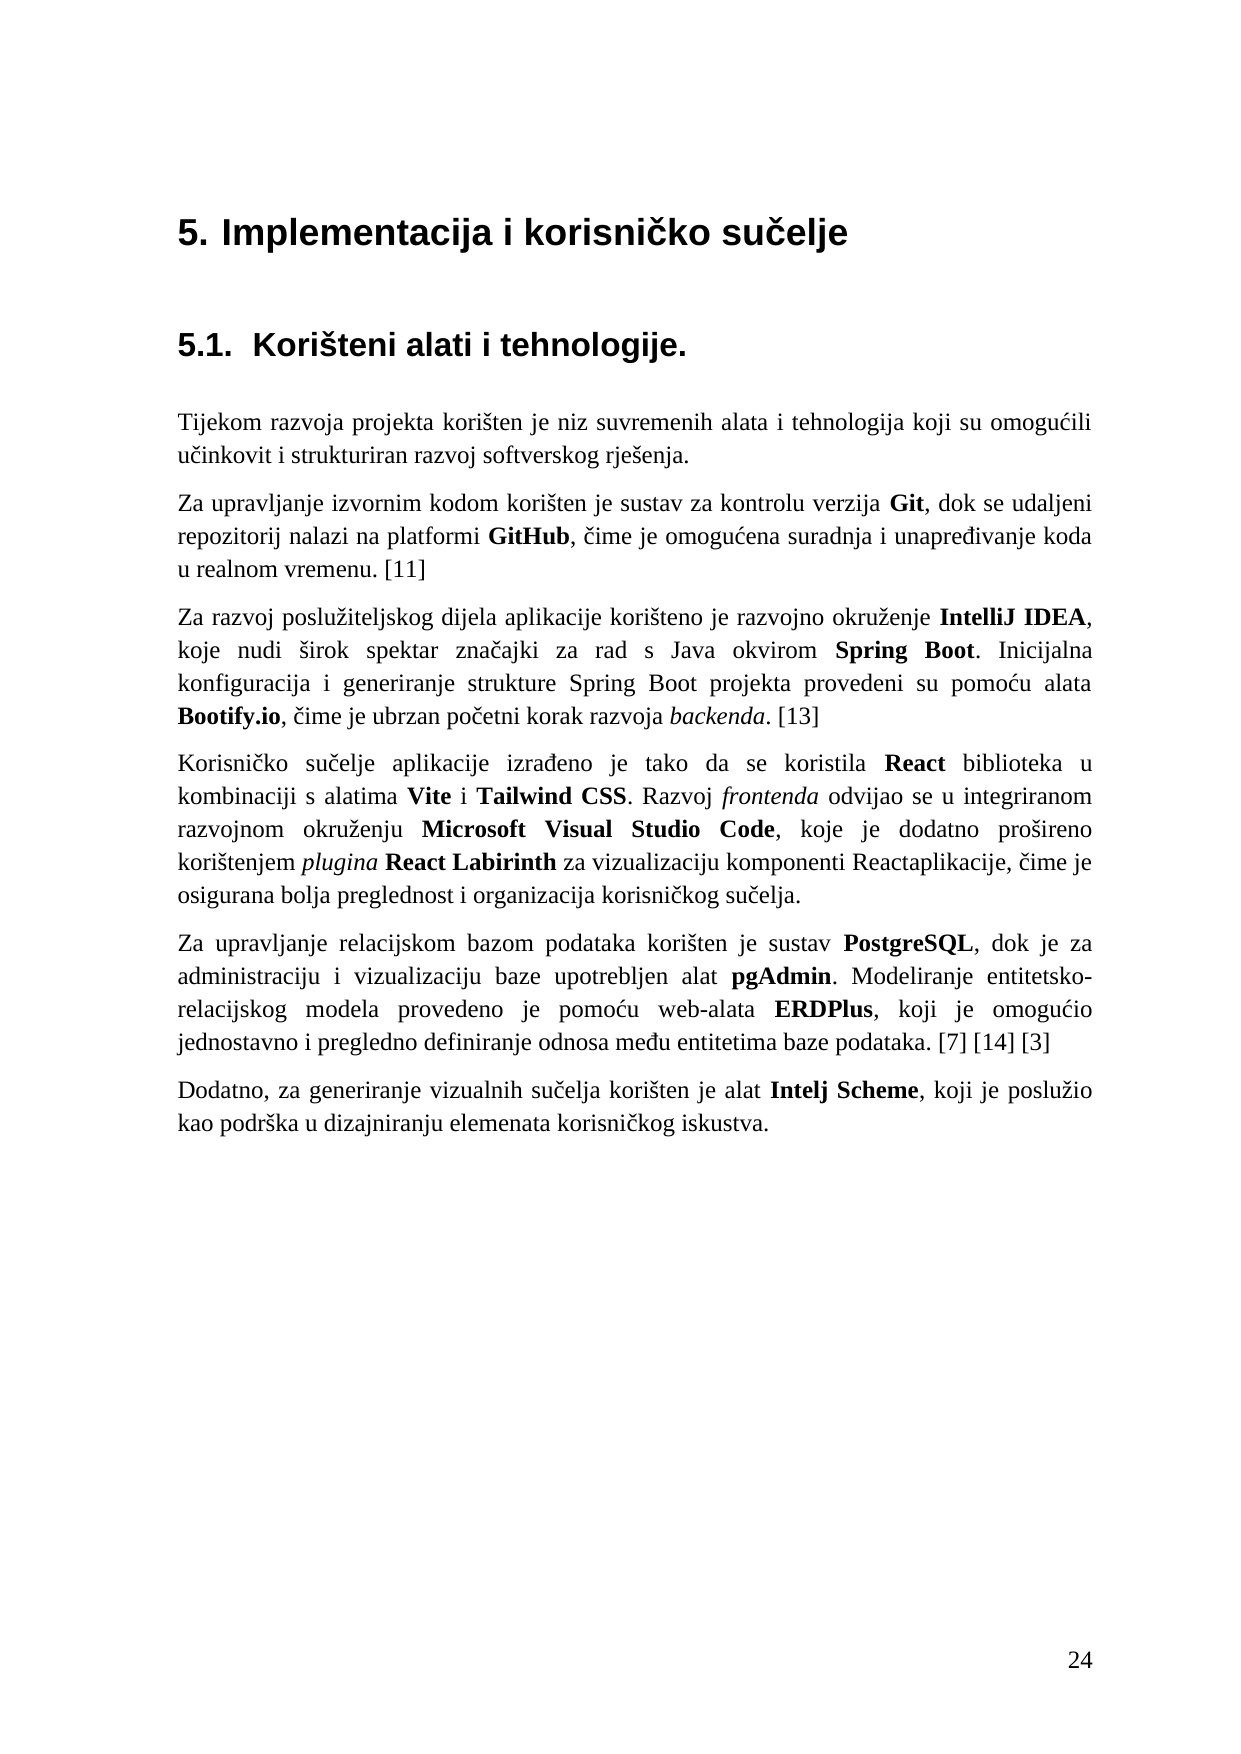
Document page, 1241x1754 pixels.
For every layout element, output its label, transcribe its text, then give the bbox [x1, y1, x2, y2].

text Korisničko sučelje aplikacije izrađeno je tako da se koristila React biblioteka u kombinaciji s alatima Vite i Tailwind CSS. Razvoj frontenda odvijao se u integriranom razvojnom okruženju Microsoft Visual Studio Code, koje je dodatno prošireno korištenjem plugina React Labirinth za vizualizaciju komponenti Reactaplikacije, čime je osigurana bolja preglednost i organizacija korisničkog sučelja. [177, 748, 1092, 909]
text Za upravljanje relacijskom bazom podataka korišten je sustav PostgreSQL, dok je za administraciju i vizualizaciju baze upotrebljen alat pgAdmin. Modeliranje entitetsko-relacijskog modela provedeno je pomoću web-alata ERDPlus, koji je omogućio jednostavno i pregledno definiranje odnosa među entitetima baze podataka. [7] [14] [3] [177, 928, 1092, 1056]
text Za upravljanje izvornim kodom korišten je sustav za kontrolu verzija Git, dok se udaljeni repozitorij nalazi na platformi GitHub, čime je omogućena suradnja i unapređivanje koda u realnom vremenu. [11] [177, 488, 1092, 583]
text Dodatno, za generiranje vizualnih sučelja korišten je alat Intelj Scheme, koji je poslužio kao podrška u dizajniranju elemenata korisničkog iskustva. [177, 1075, 1092, 1137]
text Tijekom razvoja projekta korišten je niz suvremenih alata i tehnologija koji su omogućili učinkovit i strukturiran razvoj softverskog rješenja. [177, 407, 1092, 469]
text Za razvoj poslužiteljskog dijela aplikacije korišteno je razvojno okruženje IntelliJ IDEA, koje nudi širok spektar značajki za rad s Java okvirom Spring Boot. Inicijalna konfiguracija i generiranje strukture Spring Boot projekta provedeni su pomoću alata Bootify.io, čime je ubrzan početni korak razvoja backenda. [13] [177, 602, 1092, 729]
subtitle Implementacija i korisničko sučelje [177, 210, 1092, 253]
subtitle Korišteni alati i tehnologije. [177, 325, 1092, 363]
